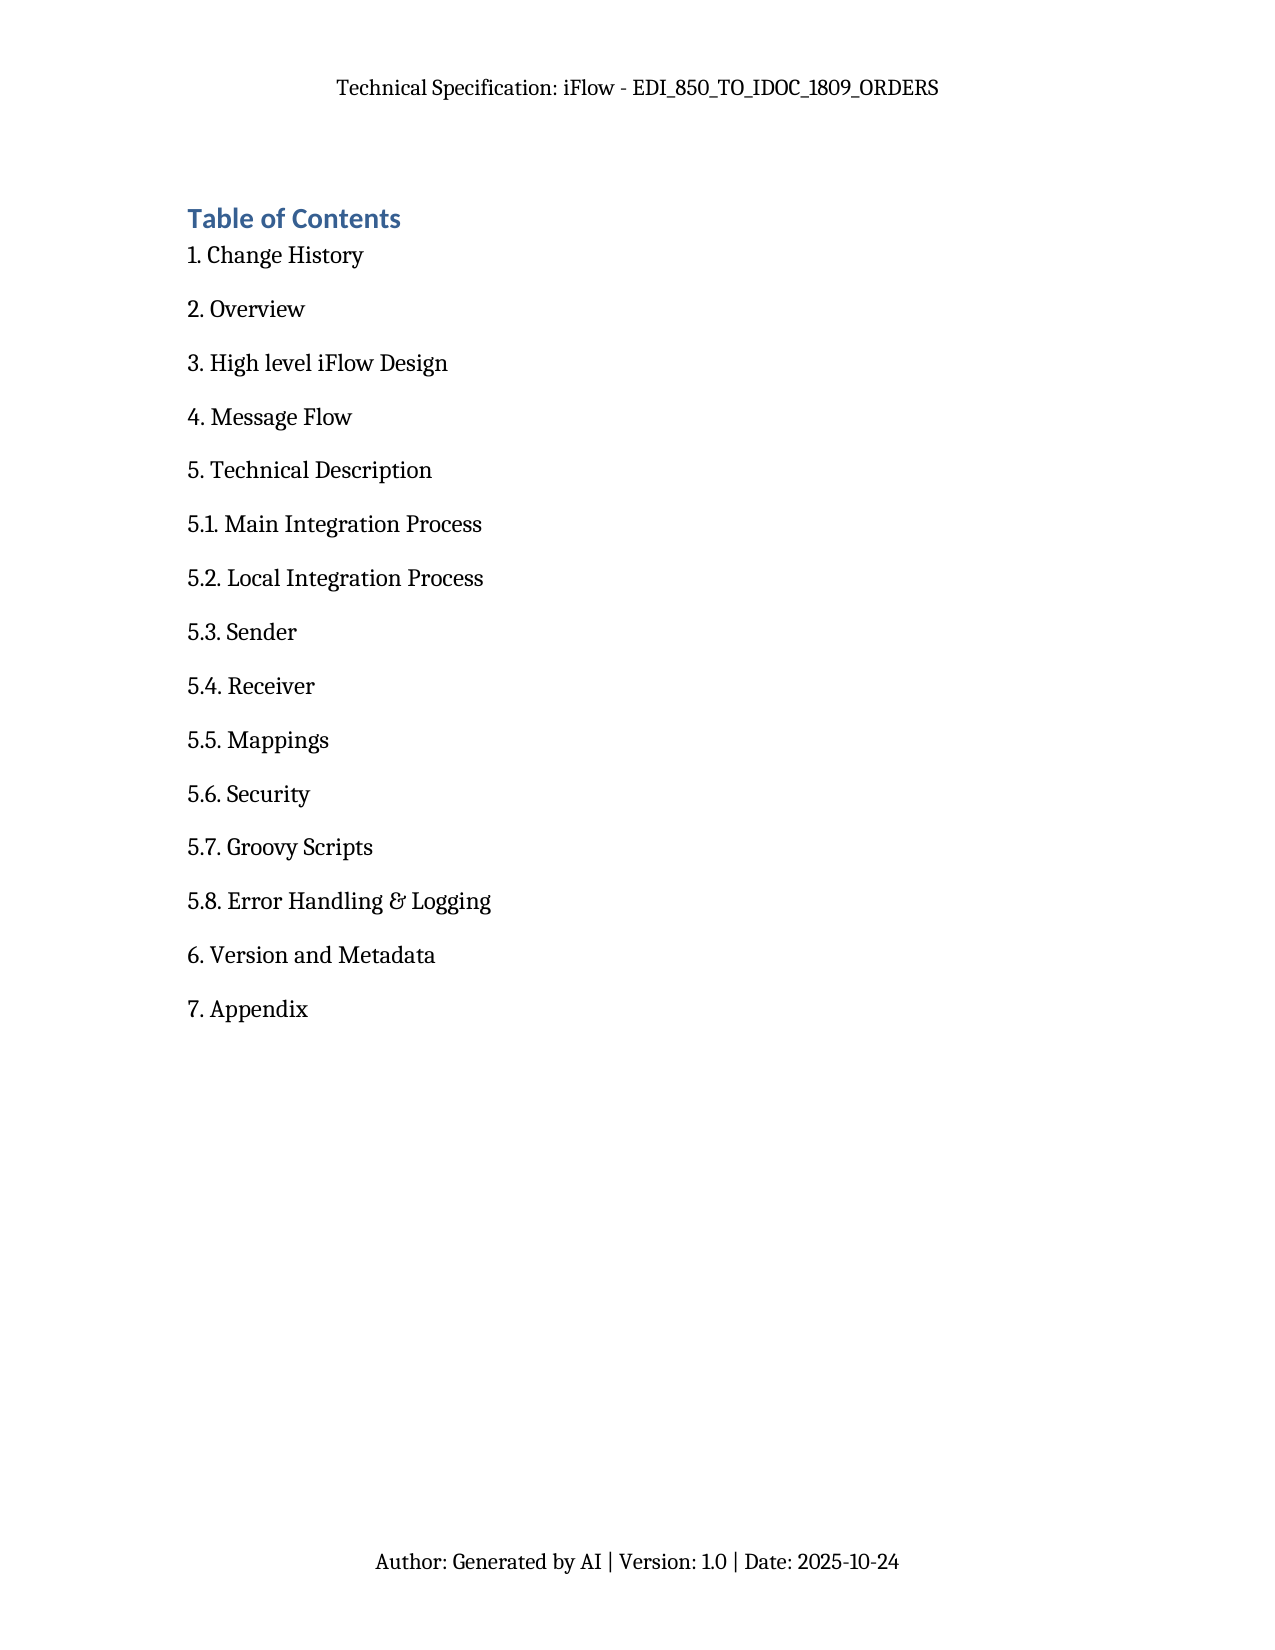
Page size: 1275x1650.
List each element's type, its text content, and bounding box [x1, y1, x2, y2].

text 3. High level iFlow Design [187, 349, 1087, 377]
text 5.1. Main Integration Process [187, 510, 1087, 539]
subtitle Table of Contents [187, 200, 1087, 236]
text 2. Overview [187, 295, 1087, 323]
text 5.7. Groovy Scripts [187, 833, 1087, 862]
text 5. Technical Description [187, 456, 1087, 485]
text 5.5. Mappings [187, 726, 1087, 754]
text 5.3. Sender [187, 618, 1087, 647]
text 7. Appendix [187, 995, 1087, 1024]
text 1. Change History [187, 241, 1087, 270]
text 4. Message Flow [187, 402, 1087, 431]
text 5.6. Security [187, 779, 1087, 808]
text 5.2. Local Integration Process [187, 564, 1087, 593]
text 5.8. Error Handling & Logging [187, 887, 1087, 916]
text 6. Version and Metadata [187, 941, 1087, 970]
text 5.4. Receiver [187, 672, 1087, 701]
